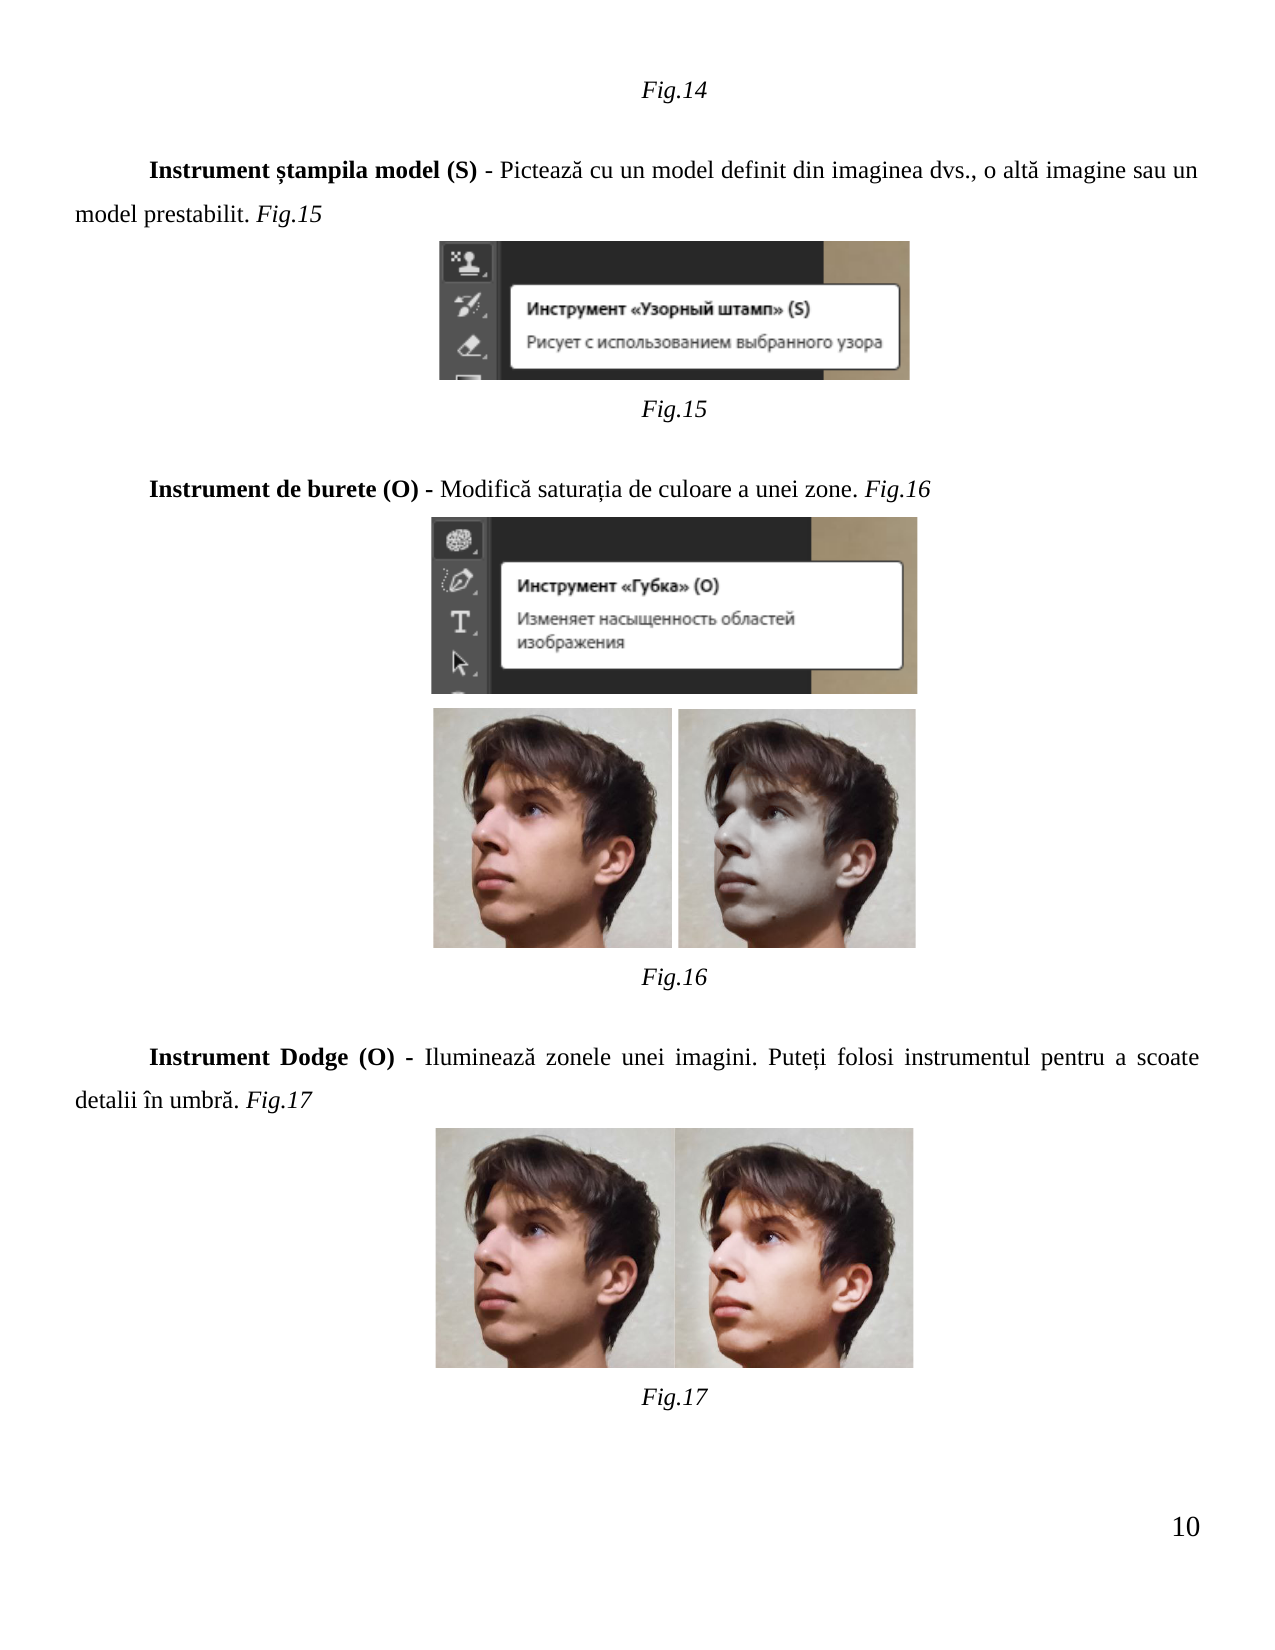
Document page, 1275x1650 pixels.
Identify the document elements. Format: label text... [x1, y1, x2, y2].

picture [431, 517, 918, 694]
text Fig.17 [75, 1382, 1200, 1411]
picture [433, 708, 672, 948]
text Fig.14 [75, 75, 1200, 104]
picture [678, 709, 916, 948]
picture [439, 241, 910, 380]
text Fig.15 [75, 394, 1200, 422]
picture [435, 1128, 914, 1368]
text Instrument ștampila model (S) - Pictează cu un model definit din imaginea dvs., o altă imagine sau un model prestabilit. Fig.15 [75, 156, 1200, 227]
text Instrument Dodge (O) - Iluminează zonele unei imagini. Puteți folosi instrumentul pentru a scoate detalii în umbră. Fig.17 [75, 1042, 1200, 1114]
text Instrument de burete (O) - Modifică saturația de culoare a unei zone. Fig.16 [75, 474, 1200, 503]
text Fig.16 [75, 962, 1200, 990]
